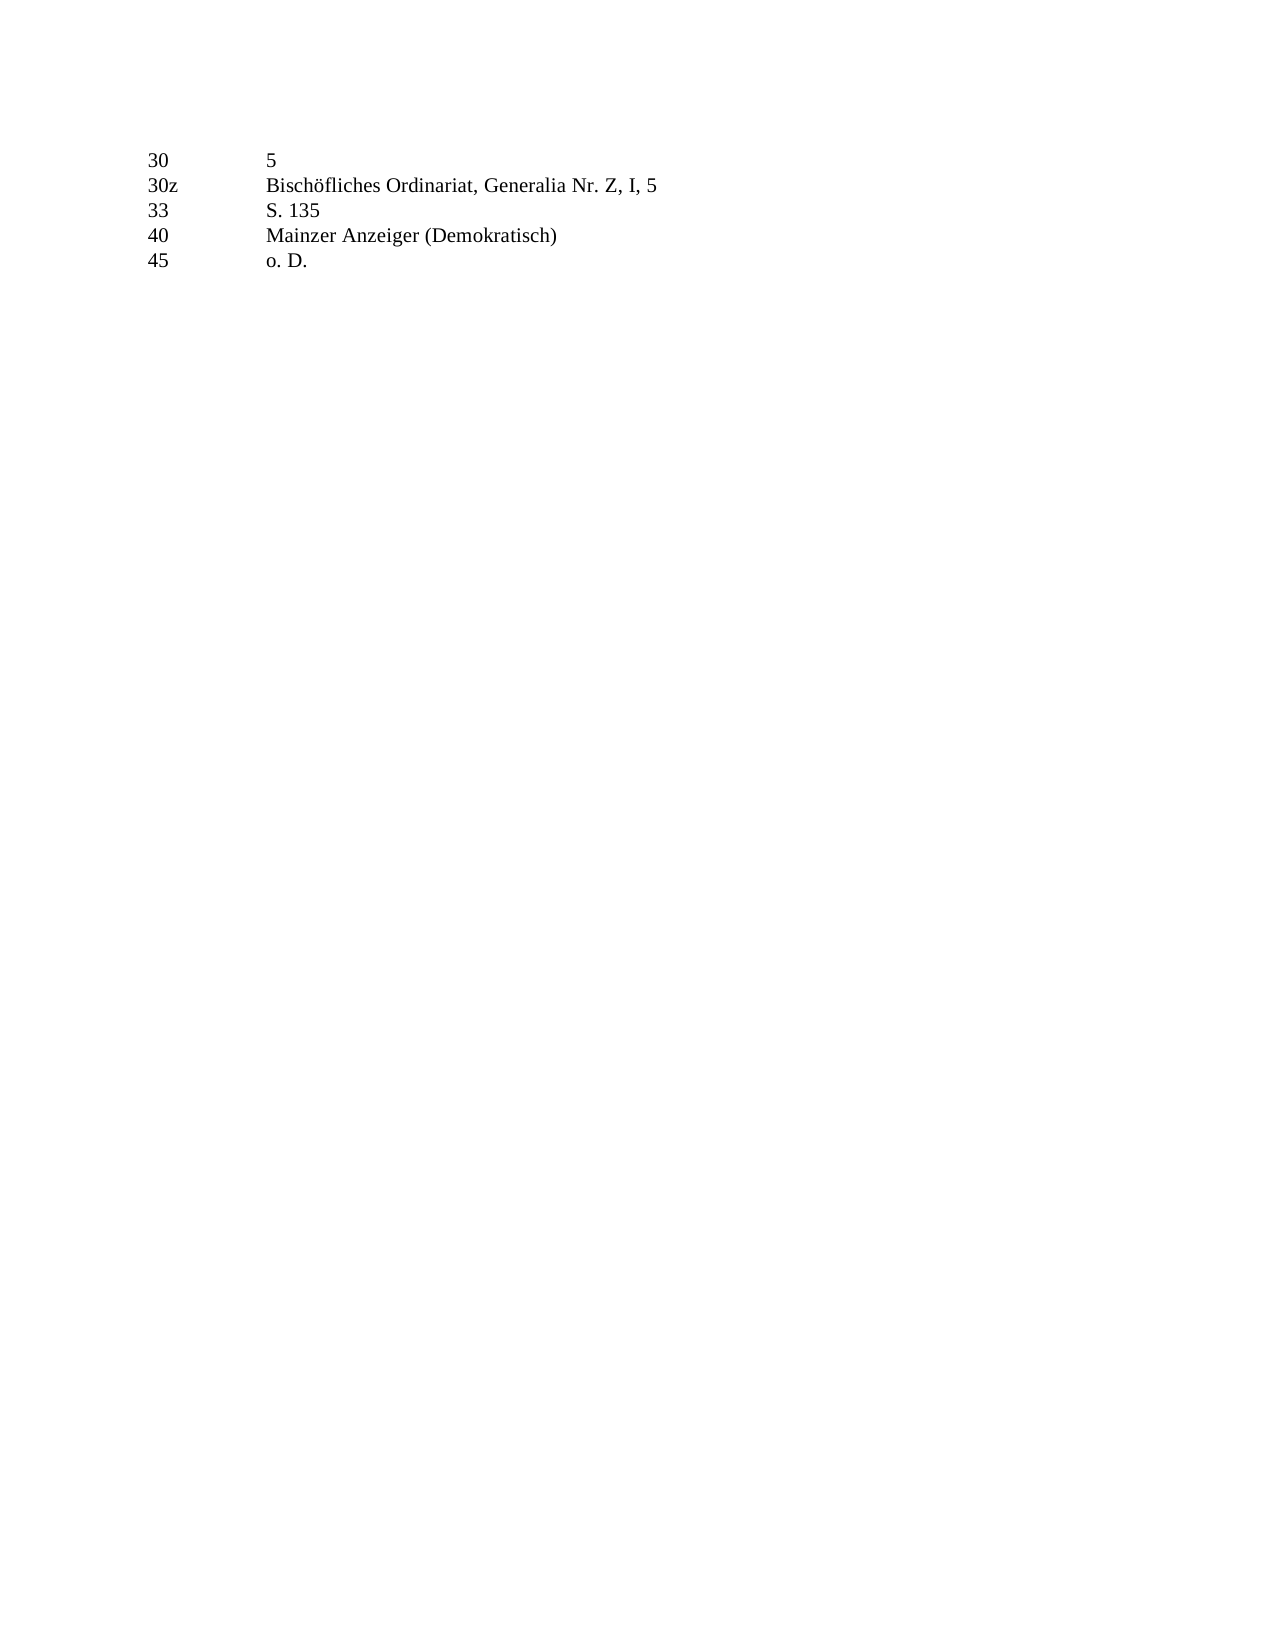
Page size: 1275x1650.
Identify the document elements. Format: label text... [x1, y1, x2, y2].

text 33 S. 135 [148, 198, 1127, 223]
text 30z Bischöfliches Ordinariat, Generalia Nr. Z, I, 5 [148, 173, 1127, 198]
text 45 o. D. [148, 248, 1127, 273]
text 40 t[o[Mainz]oer Anzeiger]t (Demokratisch) [148, 223, 1127, 248]
text 30 5 [148, 148, 1127, 173]
